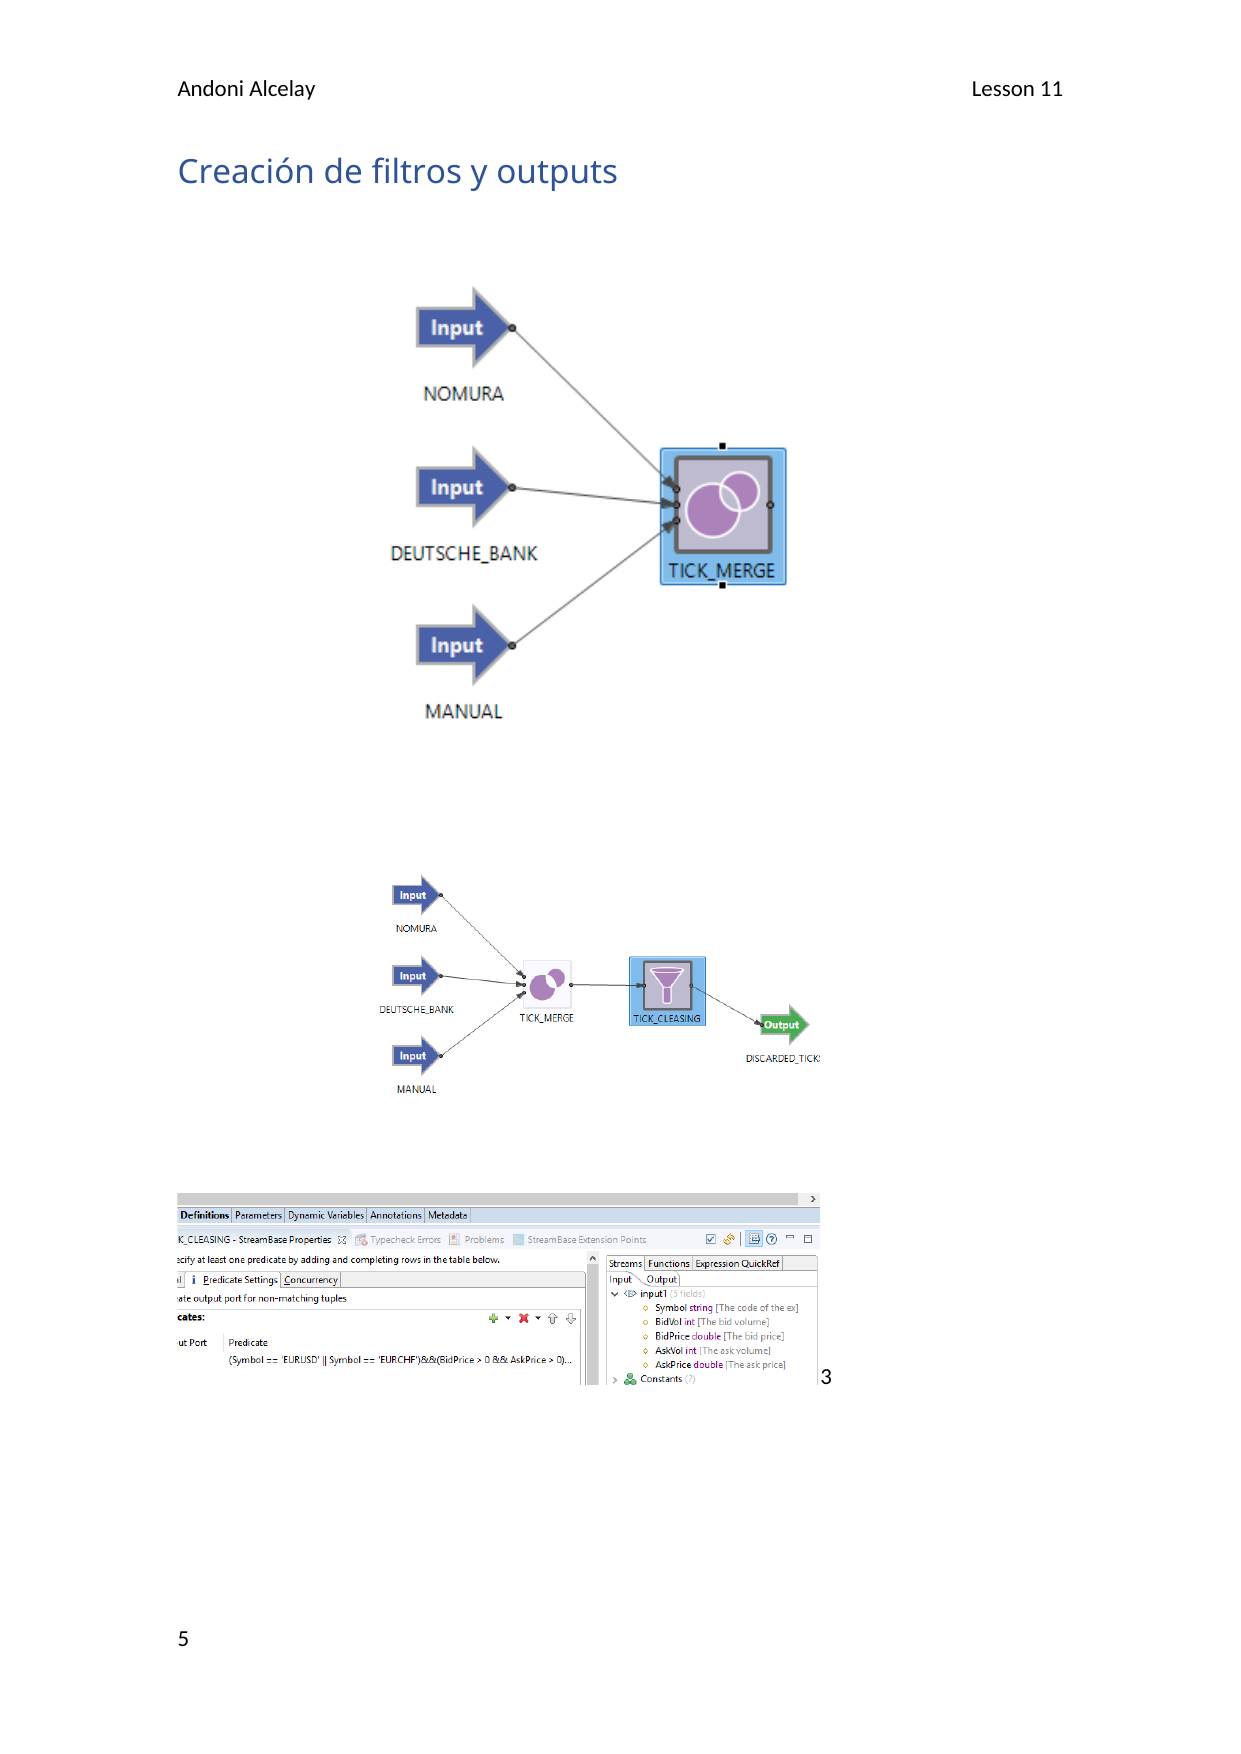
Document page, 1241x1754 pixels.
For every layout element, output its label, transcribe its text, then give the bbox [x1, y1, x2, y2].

subtitle Creación de filtros y outputs [177, 148, 1063, 193]
picture [177, 832, 821, 1385]
picture [177, 196, 912, 814]
